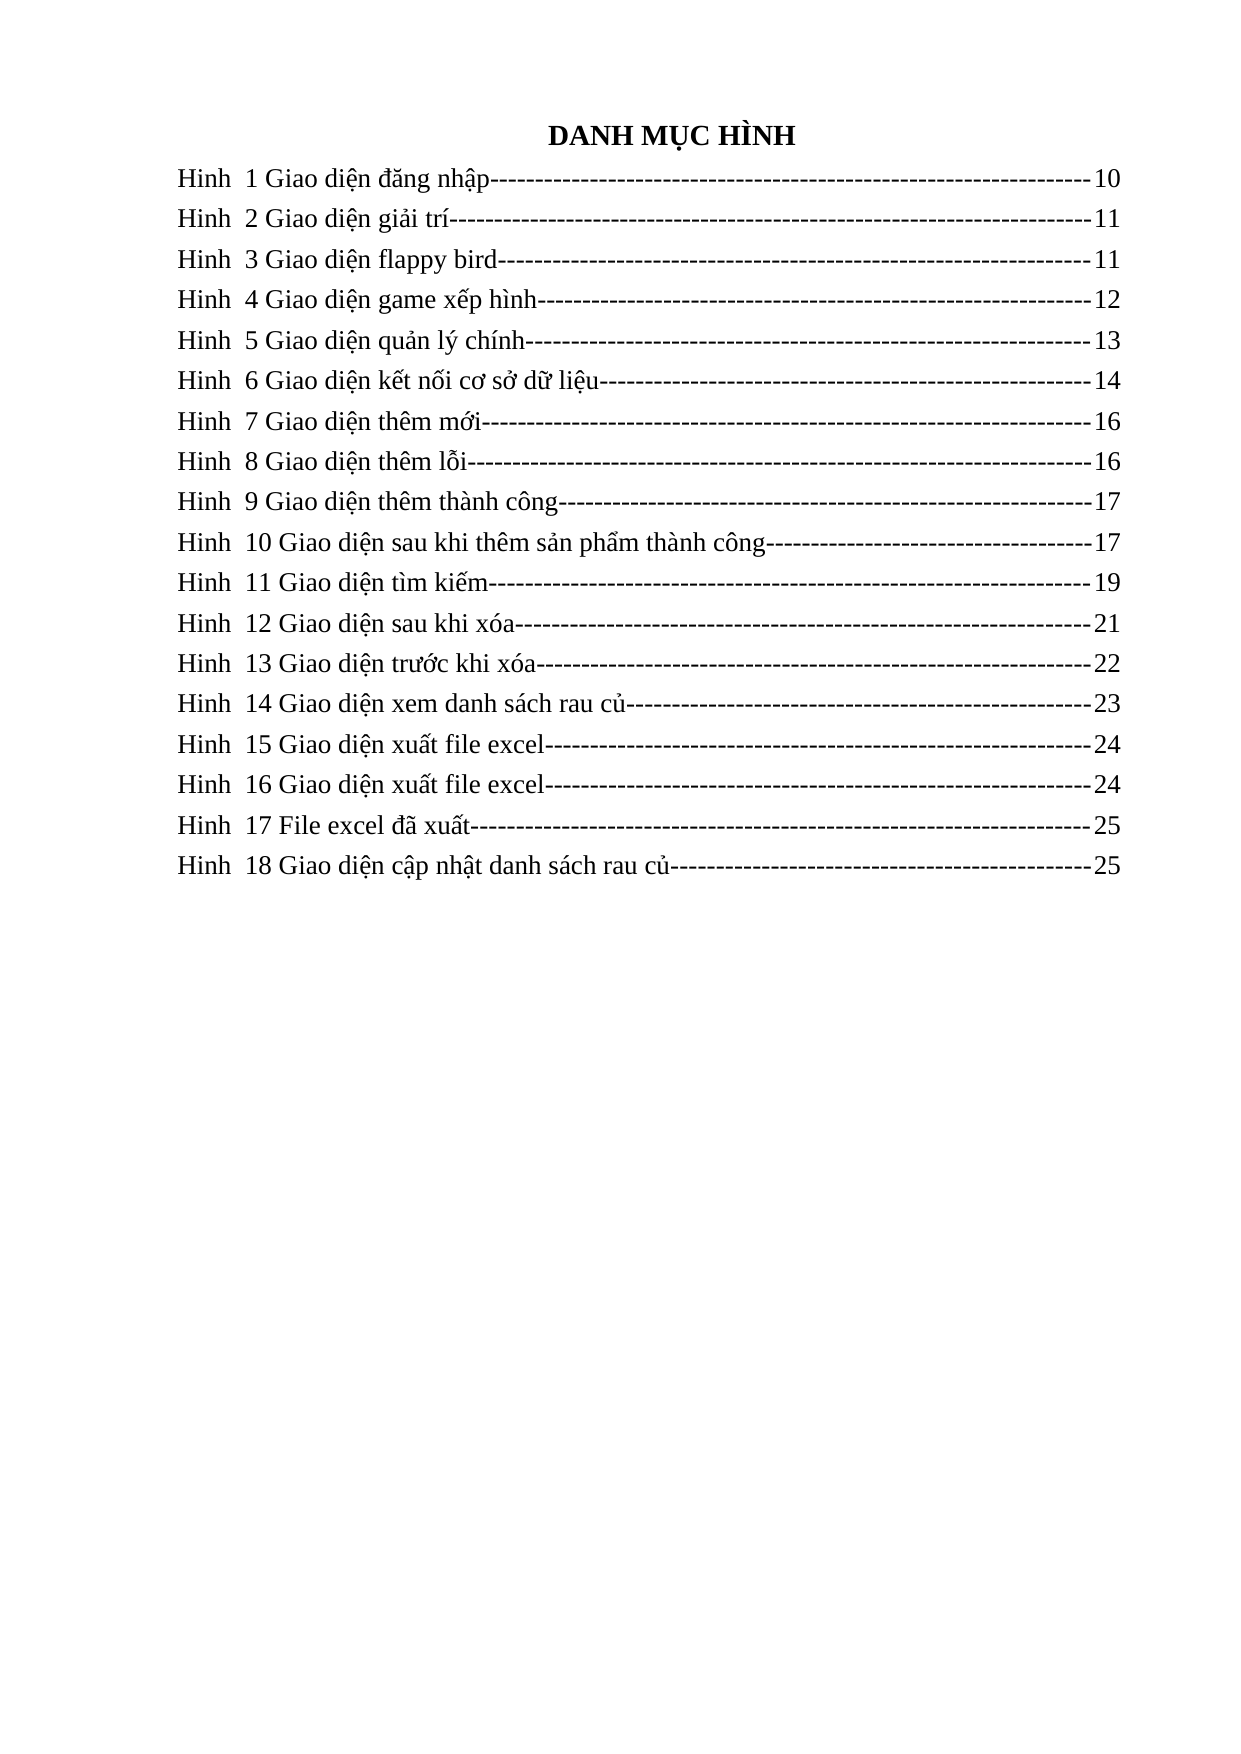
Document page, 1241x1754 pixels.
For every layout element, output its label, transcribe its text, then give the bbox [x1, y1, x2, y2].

text Hinh 7 Giao diện thêm mới 16 [177, 404, 1122, 436]
text Hinh 1 Giao diện đăng nhập 10 [177, 162, 1122, 193]
text Hinh 11 Giao diện tìm kiếm 19 [177, 566, 1122, 597]
text Hinh 12 Giao diện sau khi xóa 21 [177, 607, 1122, 638]
text Hinh 14 Giao diện xem danh sách rau củ 23 [177, 687, 1122, 719]
text Hinh 17 File excel đã xuất 25 [177, 809, 1122, 840]
text Hinh 4 Giao diện game xếp hình 12 [177, 283, 1122, 314]
text Hinh 15 Giao diện xuất file excel 24 [177, 728, 1122, 759]
text Hinh 13 Giao diện trước khi xóa 22 [177, 647, 1122, 678]
text Hinh 9 Giao diện thêm thành công 17 [177, 485, 1122, 517]
text Hinh 16 Giao diện xuất file excel 24 [177, 768, 1122, 799]
text Hinh 2 Giao diện giải trí 11 [177, 202, 1122, 234]
text Hinh 10 Giao diện sau khi thêm sản phẩm thành công 17 [177, 526, 1122, 557]
text Hinh 18 Giao diện cập nhật danh sách rau củ 25 [177, 849, 1122, 880]
subtitle DANH MỤC HÌNH [222, 118, 1122, 152]
text Hinh 5 Giao diện quản lý chính 13 [177, 324, 1122, 355]
text Hinh 6 Giao diện kết nối cơ sở dữ liệu 14 [177, 364, 1122, 395]
text Hinh 3 Giao diện flappy bird 11 [177, 243, 1122, 274]
text Hinh 8 Giao diện thêm lỗi 16 [177, 445, 1122, 476]
